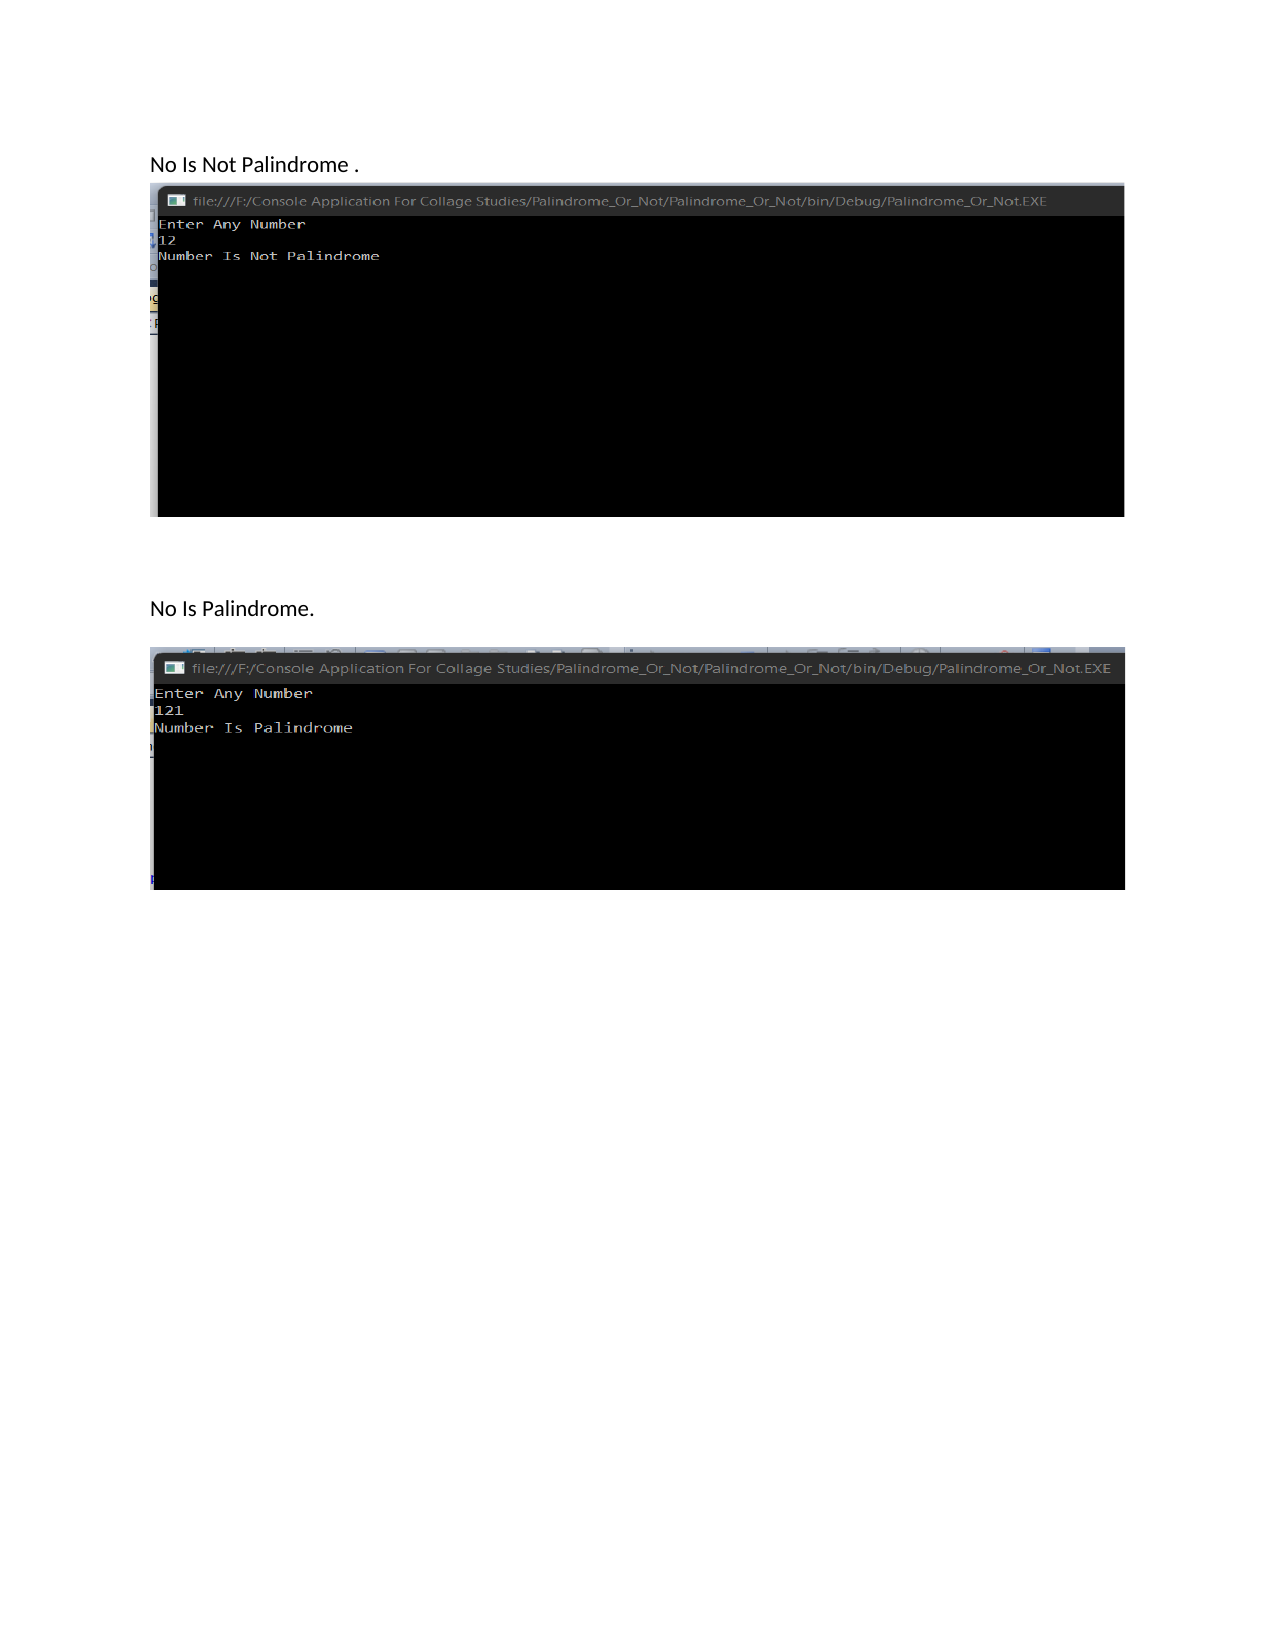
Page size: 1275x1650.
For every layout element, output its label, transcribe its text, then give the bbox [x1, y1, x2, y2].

picture [150, 647, 1125, 890]
text No Is Palindrome. [150, 594, 1125, 623]
picture [150, 182, 1125, 517]
text No Is Not Palindrome . [150, 150, 1125, 182]
